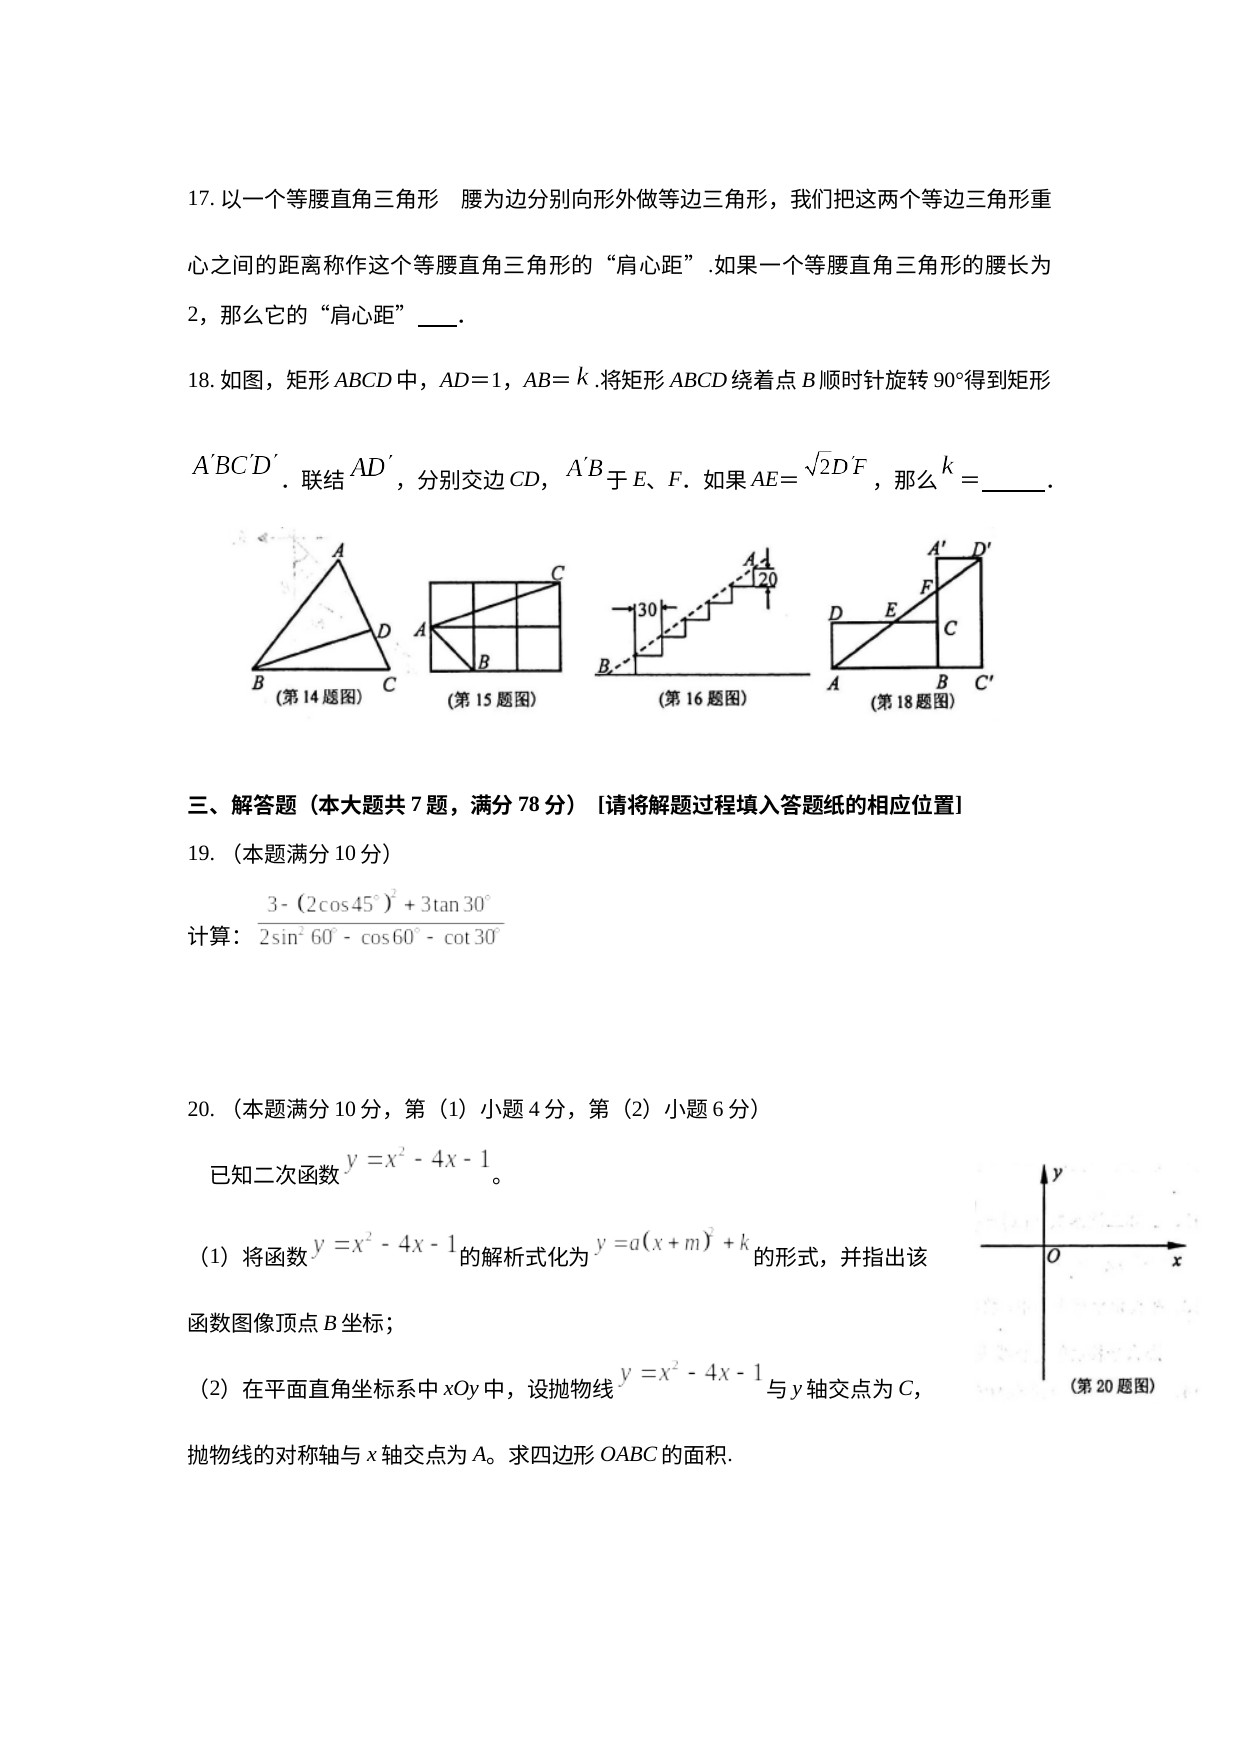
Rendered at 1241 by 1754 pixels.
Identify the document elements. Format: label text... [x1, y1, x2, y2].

text （1）将函数的解析式化为的形式，并指出该函数图像顶点B坐标； [187, 1223, 975, 1339]
picture [975, 1163, 1212, 1404]
text 已知二次函数。 [187, 1141, 1053, 1207]
text （2）在平面直角坐标系中xOy中，设抛物线与y轴交点为C，抛物线的对称轴与x轴交点为A。求四边形OABC的面积. [187, 1354, 1053, 1470]
picture [228, 527, 1012, 722]
text 计算： [187, 885, 1053, 984]
text 18. 如图，矩形ABCD中，AD＝1，AB＝.将矩形ABCD绕着点B顺时针旋转90°得到矩形．联结，分别交边CD，于E、F．如果AE＝，那么＝ ． [187, 346, 1053, 512]
text 19. （本题满分10分） [187, 836, 1053, 869]
text 17. 以一个等腰直角三角形腰为边分别向形外做等边三角形，我们把这两个等边三角形重心之间的距离称作这个等腰直角三角形的“肩心距”.如果一个等腰直角三角形的腰长为2，那么它的“肩心距” ． [187, 165, 1053, 330]
text 20. （本题满分10分，第（1）小题4分，第（2）小题6分） [187, 1092, 1053, 1125]
text 三、解答题（本大题共7题，满分78分） [请将解题过程填入答题纸的相应位置] [187, 787, 1053, 820]
